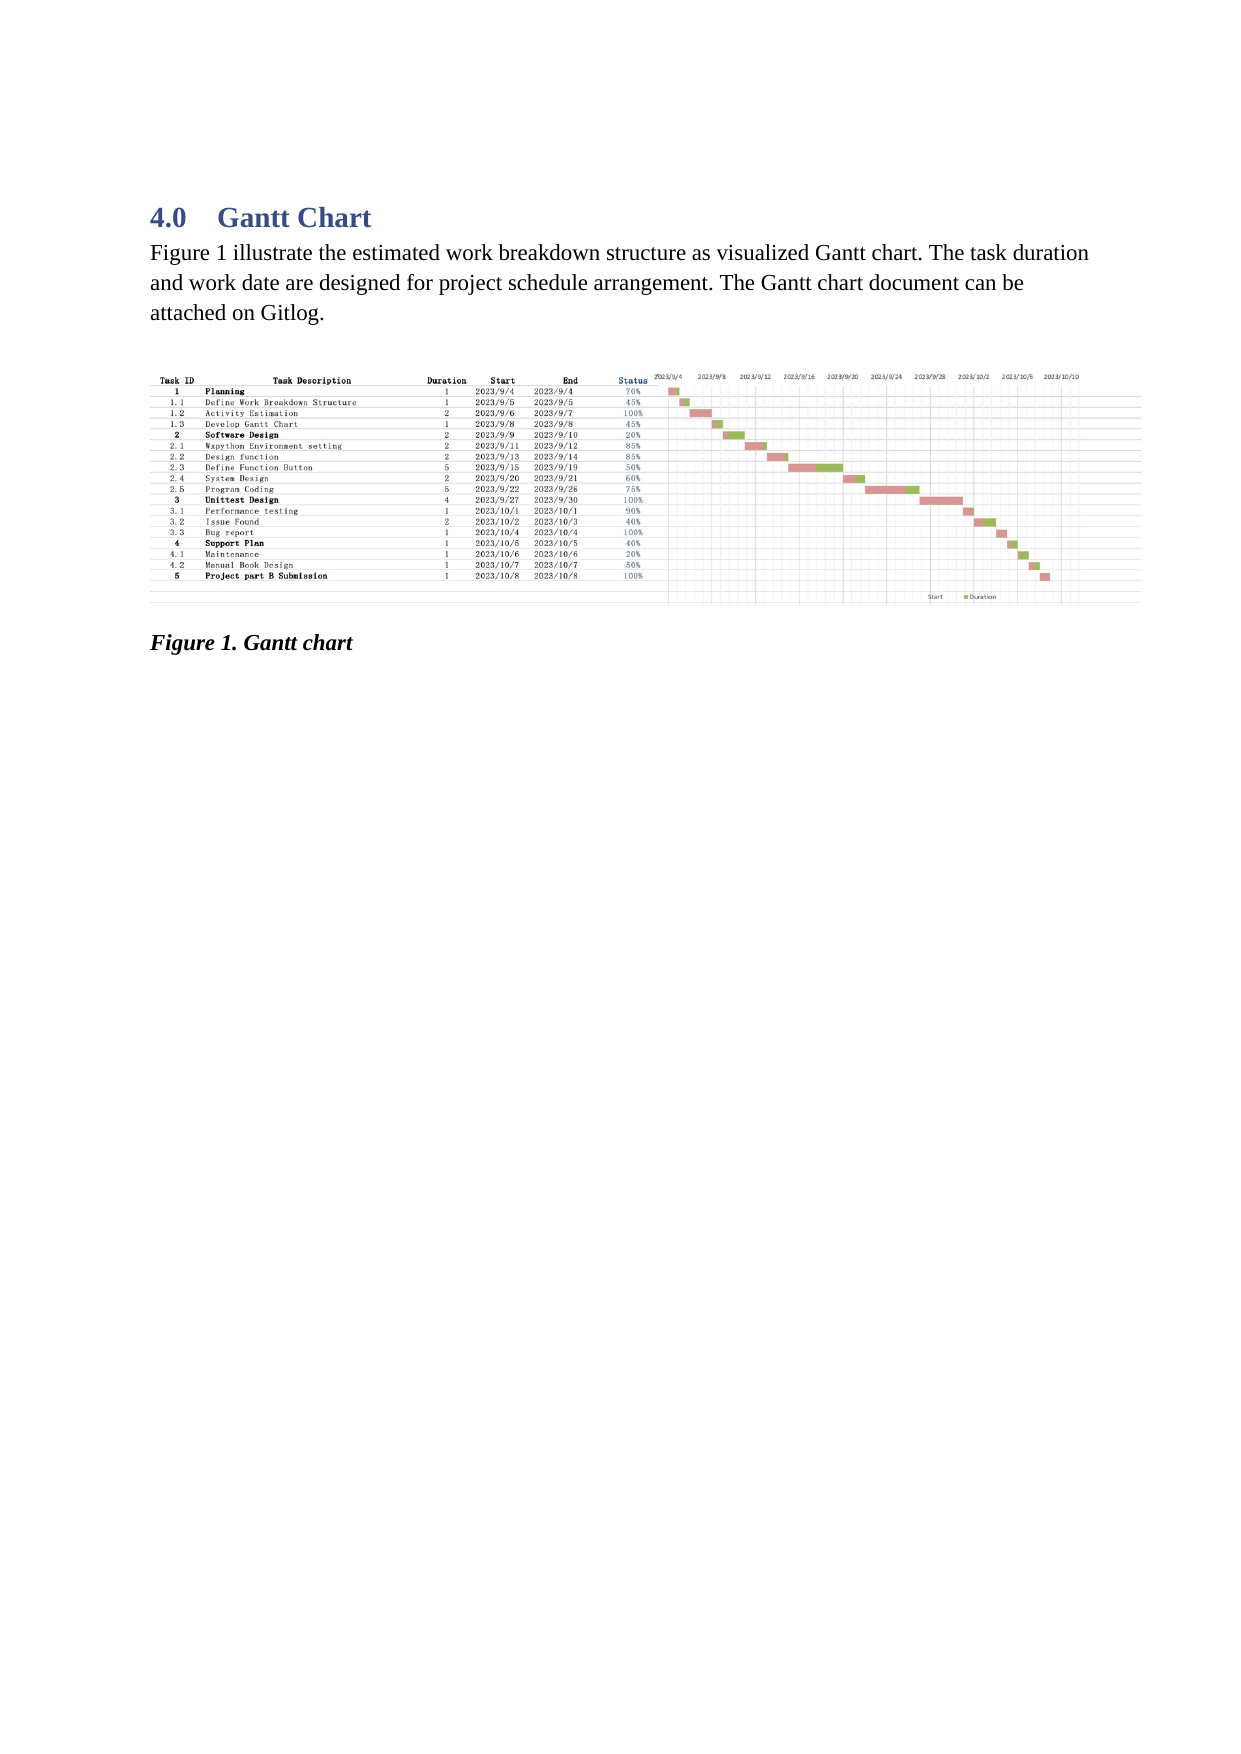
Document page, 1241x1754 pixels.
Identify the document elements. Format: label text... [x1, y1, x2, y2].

text Figure 1. Gantt chart [150, 629, 1090, 656]
picture [150, 350, 1142, 605]
subtitle Gantt Chart [150, 200, 1090, 233]
text Figure 1 illustrate the estimated work breakdown structure as visualized Gantt chart. The task duration and work date are designed for project schedule arrangement. The Gantt chart document can be attached on Gitlog. [150, 238, 1090, 325]
